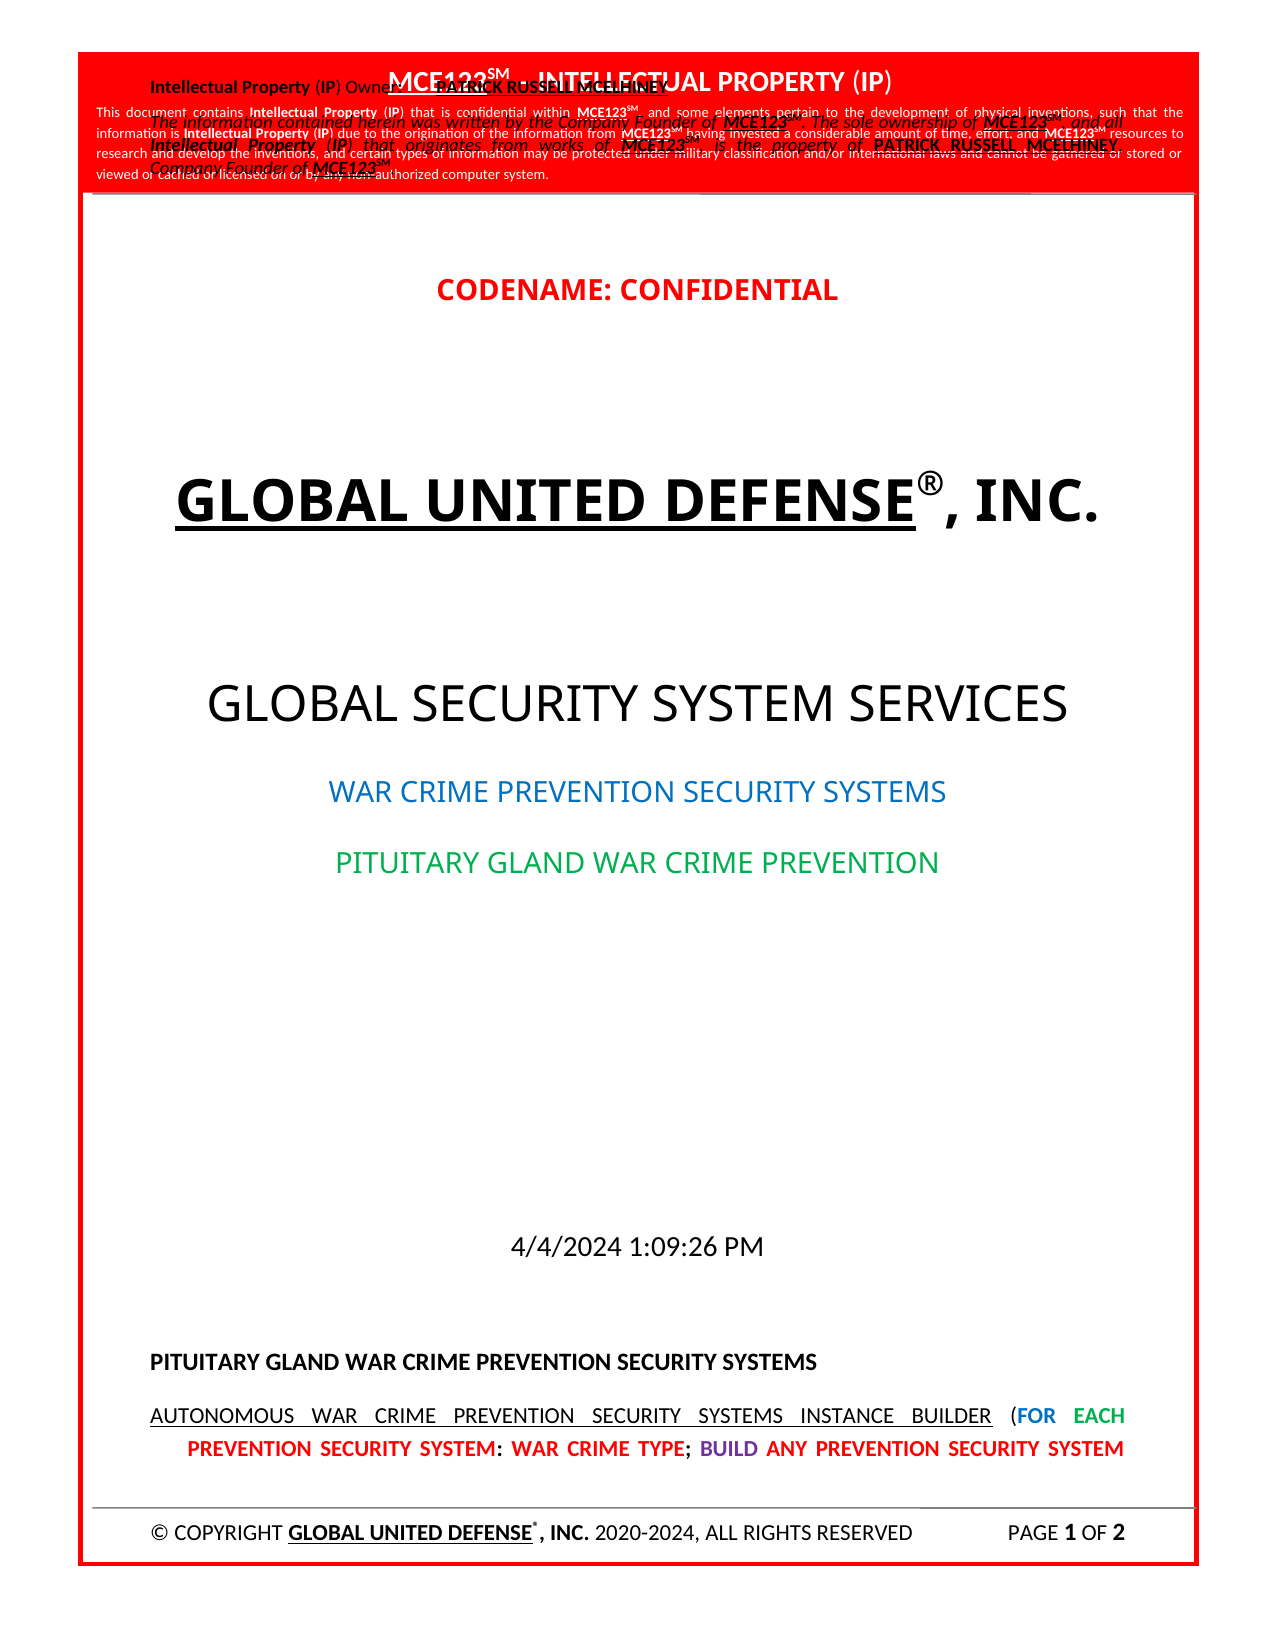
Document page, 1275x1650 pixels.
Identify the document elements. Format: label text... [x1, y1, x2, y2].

text PITUITARY GLAND WAR CRIME PREVENTION SECURITY SYSTEMS [150, 1346, 1125, 1376]
text GLOBAL SECURITY SYSTEM SERVICES [150, 668, 1125, 736]
text GLOBAL UNITED DEFENSE®, INC. [150, 459, 1125, 539]
text CODENAME: CONFIDENTIAL [150, 269, 1125, 309]
subtitle PITUITARY GLAND WAR CRIME PREVENTION [150, 842, 1125, 882]
subtitle WAR CRIME PREVENTION SECURITY SYSTEMS [150, 772, 1125, 811]
text 4/4/2024 1:09:26 PM [150, 1228, 1125, 1264]
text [150, 1402, 1125, 1462]
